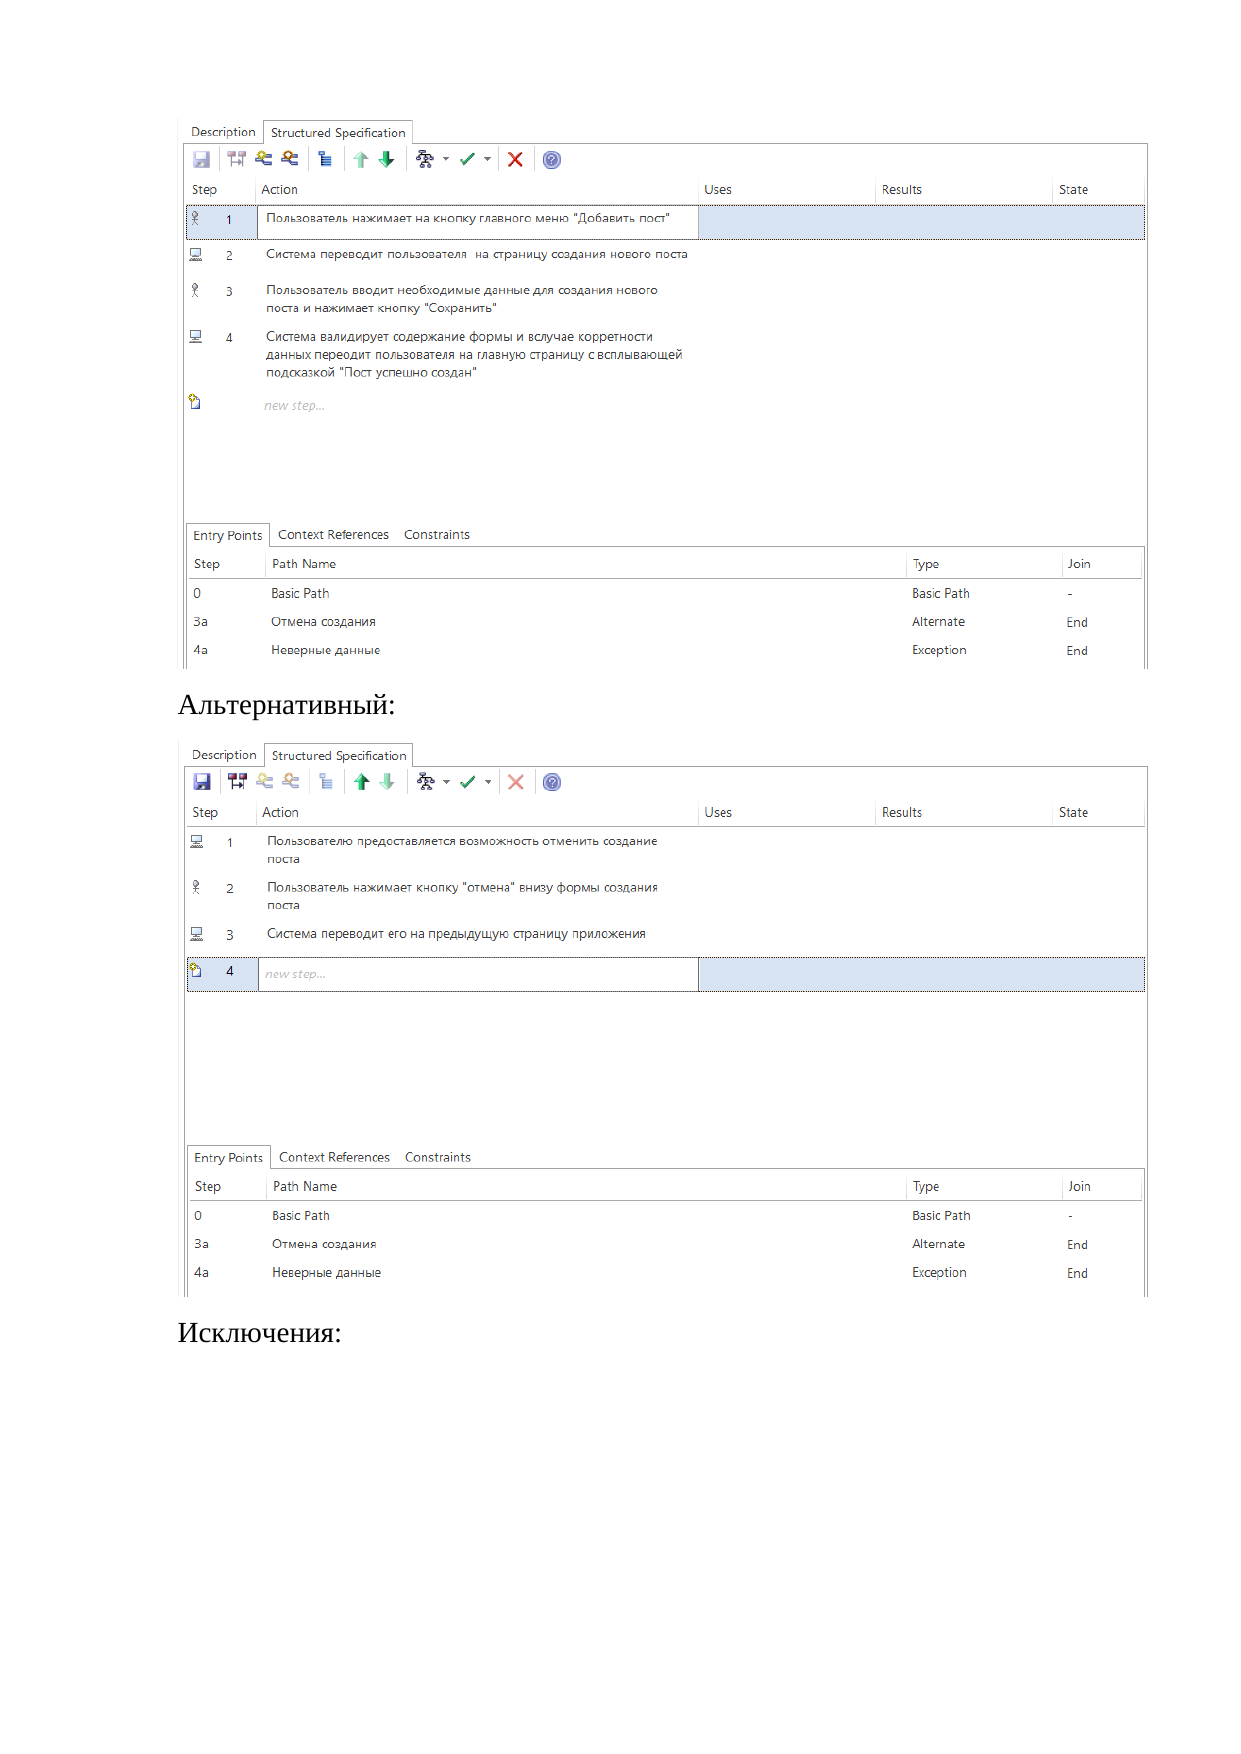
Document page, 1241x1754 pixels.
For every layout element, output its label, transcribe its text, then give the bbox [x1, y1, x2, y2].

picture [177, 118, 1152, 669]
picture [177, 739, 1152, 1297]
text Исключения: [177, 1316, 1152, 1349]
text Альтернативный: [177, 687, 1152, 721]
